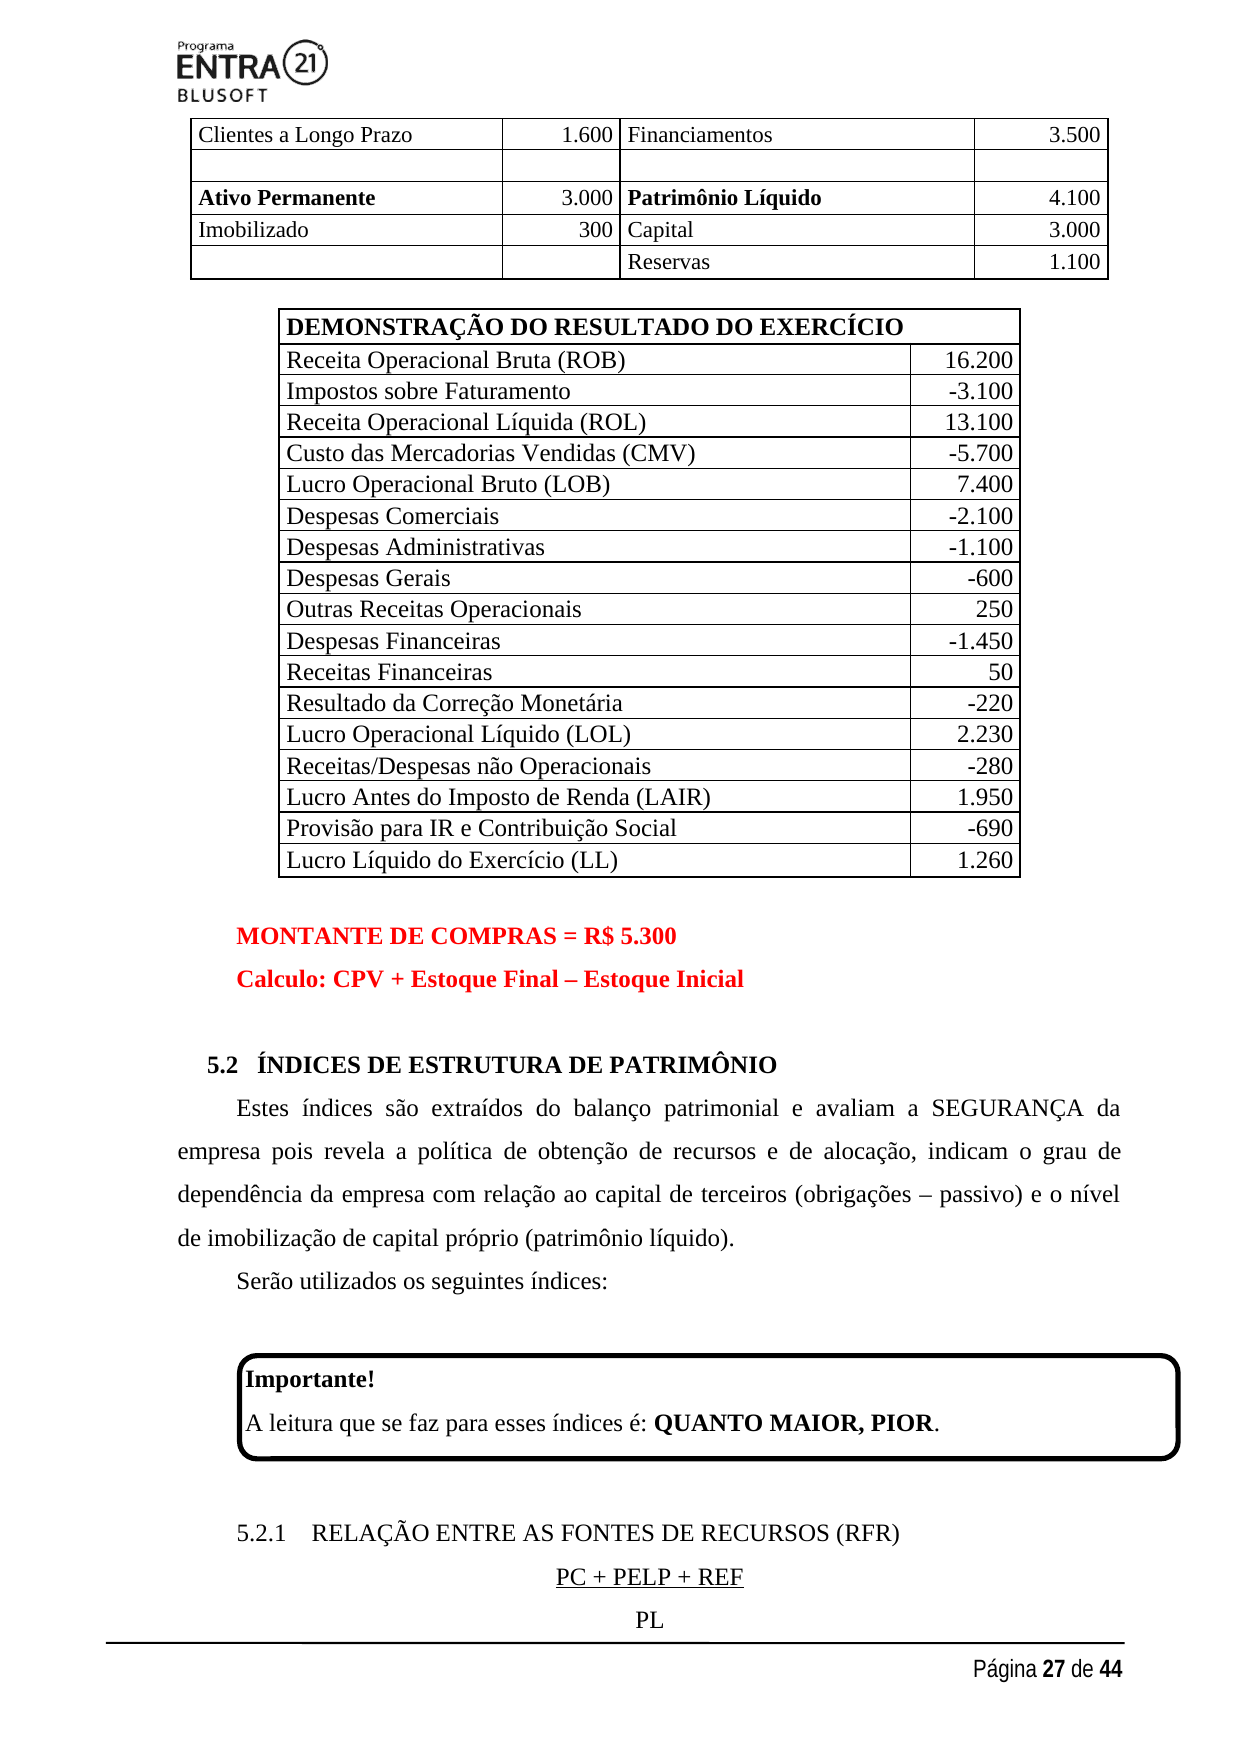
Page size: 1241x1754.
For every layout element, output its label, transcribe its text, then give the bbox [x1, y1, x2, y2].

table_cell -1.450 [911, 625, 1019, 655]
table_header DEMONSTRAÇÃO DO RESULTADO DO EXERCÍCIO [280, 310, 1019, 343]
table_cell Receita Operacional Líquida (ROL) [280, 406, 910, 436]
table_cell Lucro Antes do Imposto de Renda (LAIR) [280, 781, 910, 811]
table_cell 1.260 [911, 844, 1019, 876]
table_cell Receitas/Despesas não Operacionais [280, 750, 910, 780]
table_cell 1.600 [503, 119, 619, 149]
table_cell Patrimônio Líquido [621, 182, 974, 213]
table_cell Provisão para IR e Contribuição Social [280, 813, 910, 843]
table_cell Reservas [621, 246, 974, 277]
table_cell 2.230 [911, 719, 1019, 749]
list Calculo: CPV + Estoque Final – Estoque Inicial [177, 964, 1122, 993]
table_cell 3.000 [975, 215, 1107, 245]
table_cell Receitas Financeiras [280, 656, 910, 686]
table_cell -3.100 [911, 375, 1019, 405]
table_cell 300 [503, 215, 619, 245]
table_cell -2.100 [911, 500, 1019, 530]
table_cell -600 [911, 563, 1019, 593]
table_cell 4.100 [975, 182, 1107, 213]
table_cell Despesas Administrativas [280, 531, 910, 561]
table_cell Impostos sobre Faturamento [280, 375, 910, 405]
table_cell [621, 150, 974, 181]
table_cell Financiamentos [621, 119, 974, 149]
table_cell 3.000 [503, 182, 619, 213]
table_cell Custo das Mercadorias Vendidas (CMV) [280, 438, 910, 468]
table_cell Resultado da Correção Monetária [280, 688, 910, 718]
table_cell Imobilizado [192, 215, 502, 245]
table_cell [503, 246, 619, 277]
table_cell -690 [911, 813, 1019, 843]
table_cell -1.100 [911, 531, 1019, 561]
list MONTANTE DE COMPRAS = R$ 5.300 [177, 921, 1122, 949]
list PC + PELP + REF [177, 1562, 1122, 1590]
table_cell Clientes a Longo Prazo [192, 119, 502, 149]
table_cell [975, 150, 1107, 181]
table_cell 13.100 [911, 406, 1019, 436]
list PL [177, 1605, 1122, 1633]
table_cell [192, 246, 502, 277]
table_cell -5.700 [911, 438, 1019, 468]
table_cell 250 [911, 594, 1019, 624]
table_cell 1.100 [975, 246, 1107, 277]
table_cell Outras Receitas Operacionais [280, 594, 910, 624]
list Serão utilizados os seguintes índices: [177, 1266, 1122, 1294]
list RELAÇÃO ENTRE AS FONTES DE RECURSOS (RFR) [236, 1518, 1122, 1547]
list ÍNDICES DE ESTRUTURA DE PATRIMÔNIO [207, 1050, 1122, 1079]
table_cell -220 [911, 688, 1019, 718]
table_cell Lucro Líquido do Exercício (LL) [280, 844, 910, 876]
table_cell Ativo Permanente [192, 182, 502, 213]
table_cell 1.950 [911, 781, 1019, 811]
table_cell Lucro Operacional Bruto (LOB) [280, 469, 910, 499]
table_cell 7.400 [911, 469, 1019, 499]
table_cell [503, 150, 619, 181]
table_cell 50 [911, 656, 1019, 686]
table_cell Despesas Gerais [280, 563, 910, 593]
table_cell 3.500 [975, 119, 1107, 149]
table_cell Despesas Comerciais [280, 500, 910, 530]
table_cell Lucro Operacional Líquido (LOL) [280, 719, 910, 749]
table_cell 16.200 [911, 345, 1019, 374]
table_cell [192, 150, 502, 181]
table_cell Receita Operacional Bruta (ROB) [280, 345, 910, 374]
table_cell -280 [911, 750, 1019, 780]
list Estes índices são extraídos do balanço patrimonial e avaliam a SEGURANÇA da empresa pois revela a política de obtenção de recursos e de alocação, indicam o grau de dependência da empresa com relação ao capital de terceiros (obrigações – passivo) e o nível de imobilização de capital próprio (patrimônio líquido). [177, 1093, 1122, 1251]
table_cell Capital [621, 215, 974, 245]
table_cell Despesas Financeiras [280, 625, 910, 655]
